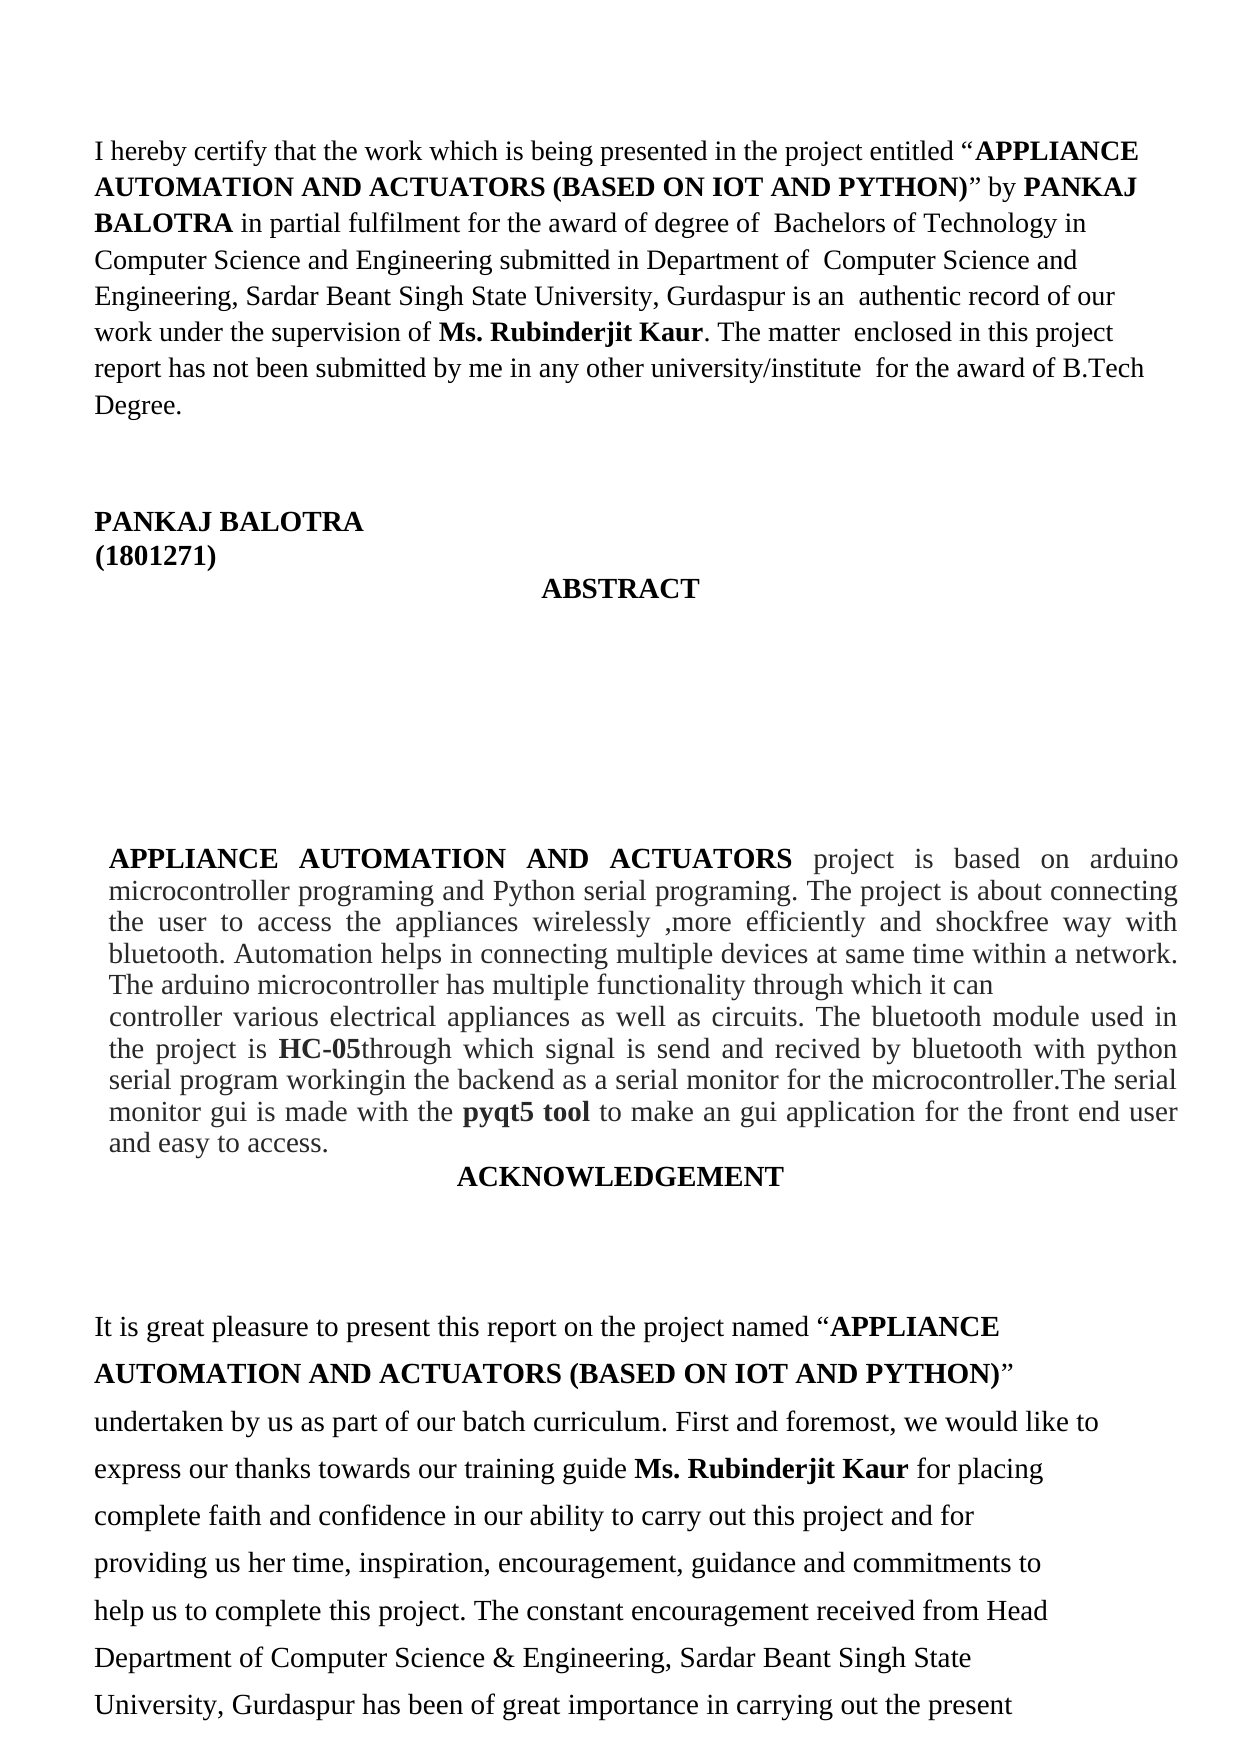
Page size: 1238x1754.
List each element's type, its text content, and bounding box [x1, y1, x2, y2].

text ABSTRACT [0, 572, 700, 605]
text ACKNOWLEDGEMENT [0, 1159, 784, 1192]
text controller various electrical appliances as well as circuits. The bluetooth module used in the project is HC-05through which signal is send and recived by bluetooth with python serial program workingin the backend as a serial monitor for the microcontroller.The serial monitor gui is made with the pyqt5 tool to make an gui application for the front end user and easy to access. [108, 1001, 1178, 1159]
text (1801271) [95, 538, 1207, 572]
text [94, 1309, 1101, 1721]
text PANKAJ BALOTRA [94, 504, 1207, 538]
text APPLIANCE AUTOMATION AND ACTUATORS project is based on arduino microcontroller programing and Python serial programing. The project is about connecting the user to access the appliances wirelessly ,more efficiently and shockfree way with bluetooth. Automation helps in connecting multiple devices at same time within a network. The arduino microcontroller has multiple functionality through which it can [108, 843, 1179, 1001]
text I hereby certify that the work which is being presented in the project entitled “APPLIANCE AUTOMATION AND ACTUATORS (BASED ON IOT AND PYTHON)” by PANKAJ BALOTRA in partial fulfilment for the award of degree of Bachelors of Technology in Computer Science and Engineering submitted in Department of Computer Science and Engineering, Sardar Beant Singh State University, Gurdaspur is an authentic record of our work under the supervision of Ms. Rubinderjit Kaur. The matter enclosed in this project report has not been submitted by me in any other university/institute for the award of B.Tech Degree. [94, 134, 1176, 420]
